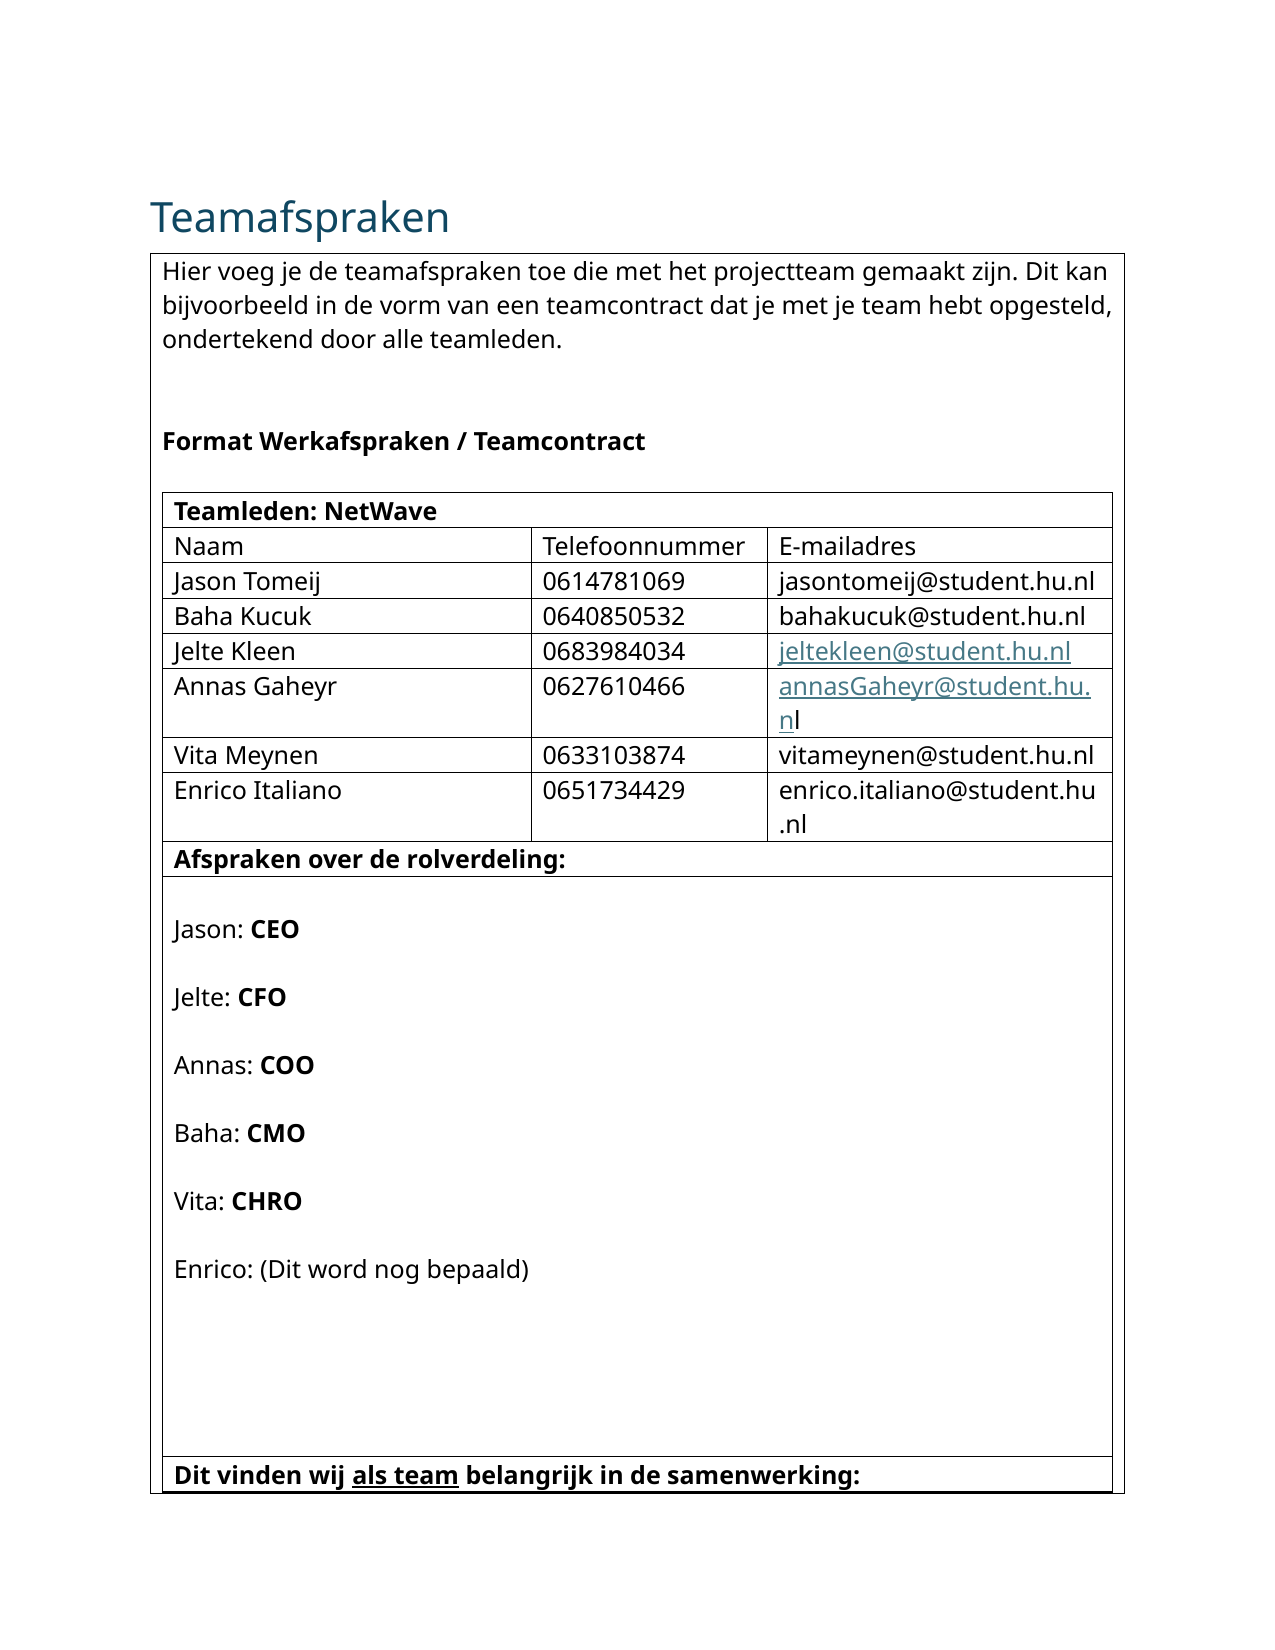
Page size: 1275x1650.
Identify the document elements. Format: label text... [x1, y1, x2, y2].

subtitle Teamafspraken [150, 187, 1125, 244]
